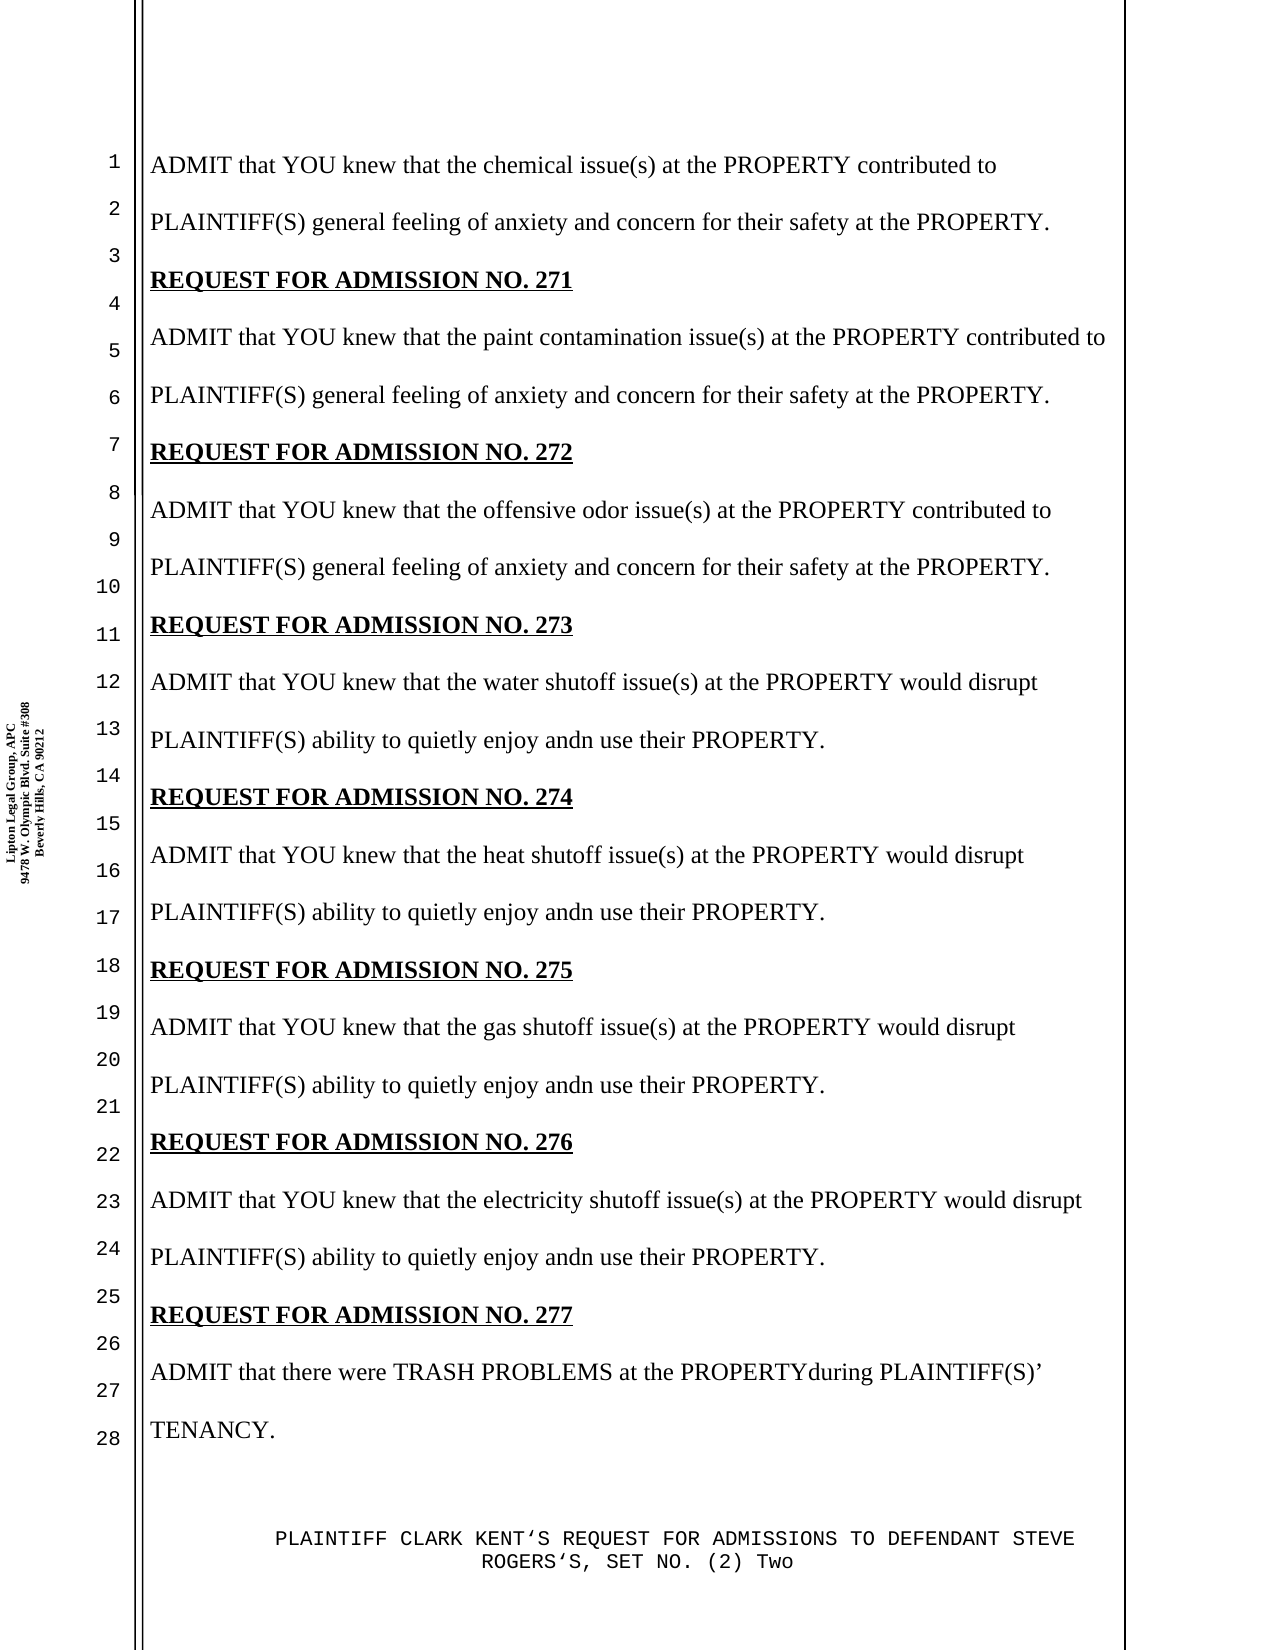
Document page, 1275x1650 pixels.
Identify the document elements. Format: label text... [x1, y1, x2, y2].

text ADMIT that there were TRASH PROBLEMS at the PROPERTYduring PLAINTIFF(S)’ TENANCY. [150, 1357, 1125, 1444]
text ADMIT that YOU knew that the paint contamination issue(s) at the PROPERTY contributed to PLAINTIFF(S) general feeling of anxiety and concern for their safety at the PROPERTY. [150, 322, 1125, 409]
text REQUEST FOR ADMISSION NO. 271 [150, 265, 1125, 294]
text REQUEST FOR ADMISSION NO. 276 [150, 1127, 1125, 1156]
text ADMIT that YOU knew that the chemical issue(s) at the PROPERTY contributed to PLAINTIFF(S) general feeling of anxiety and concern for their safety at the PROPERTY. [150, 150, 1125, 236]
text REQUEST FOR ADMISSION NO. 274 [150, 782, 1125, 811]
text ADMIT that YOU knew that the heat shutoff issue(s) at the PROPERTY would disrupt PLAINTIFF(S) ability to quietly enjoy andn use their PROPERTY. [150, 840, 1125, 926]
text ADMIT that YOU knew that the water shutoff issue(s) at the PROPERTY would disrupt PLAINTIFF(S) ability to quietly enjoy andn use their PROPERTY. [150, 667, 1125, 754]
text REQUEST FOR ADMISSION NO. 273 [150, 610, 1125, 639]
text REQUEST FOR ADMISSION NO. 275 [150, 955, 1125, 984]
text ADMIT that YOU knew that the offensive odor issue(s) at the PROPERTY contributed to PLAINTIFF(S) general feeling of anxiety and concern for their safety at the PROPERTY. [150, 495, 1125, 581]
text REQUEST FOR ADMISSION NO. 277 [150, 1300, 1125, 1329]
text ADMIT that YOU knew that the electricity shutoff issue(s) at the PROPERTY would disrupt PLAINTIFF(S) ability to quietly enjoy andn use their PROPERTY. [150, 1185, 1125, 1271]
text ADMIT that YOU knew that the gas shutoff issue(s) at the PROPERTY would disrupt PLAINTIFF(S) ability to quietly enjoy andn use their PROPERTY. [150, 1012, 1125, 1099]
text REQUEST FOR ADMISSION NO. 272 [150, 437, 1125, 466]
